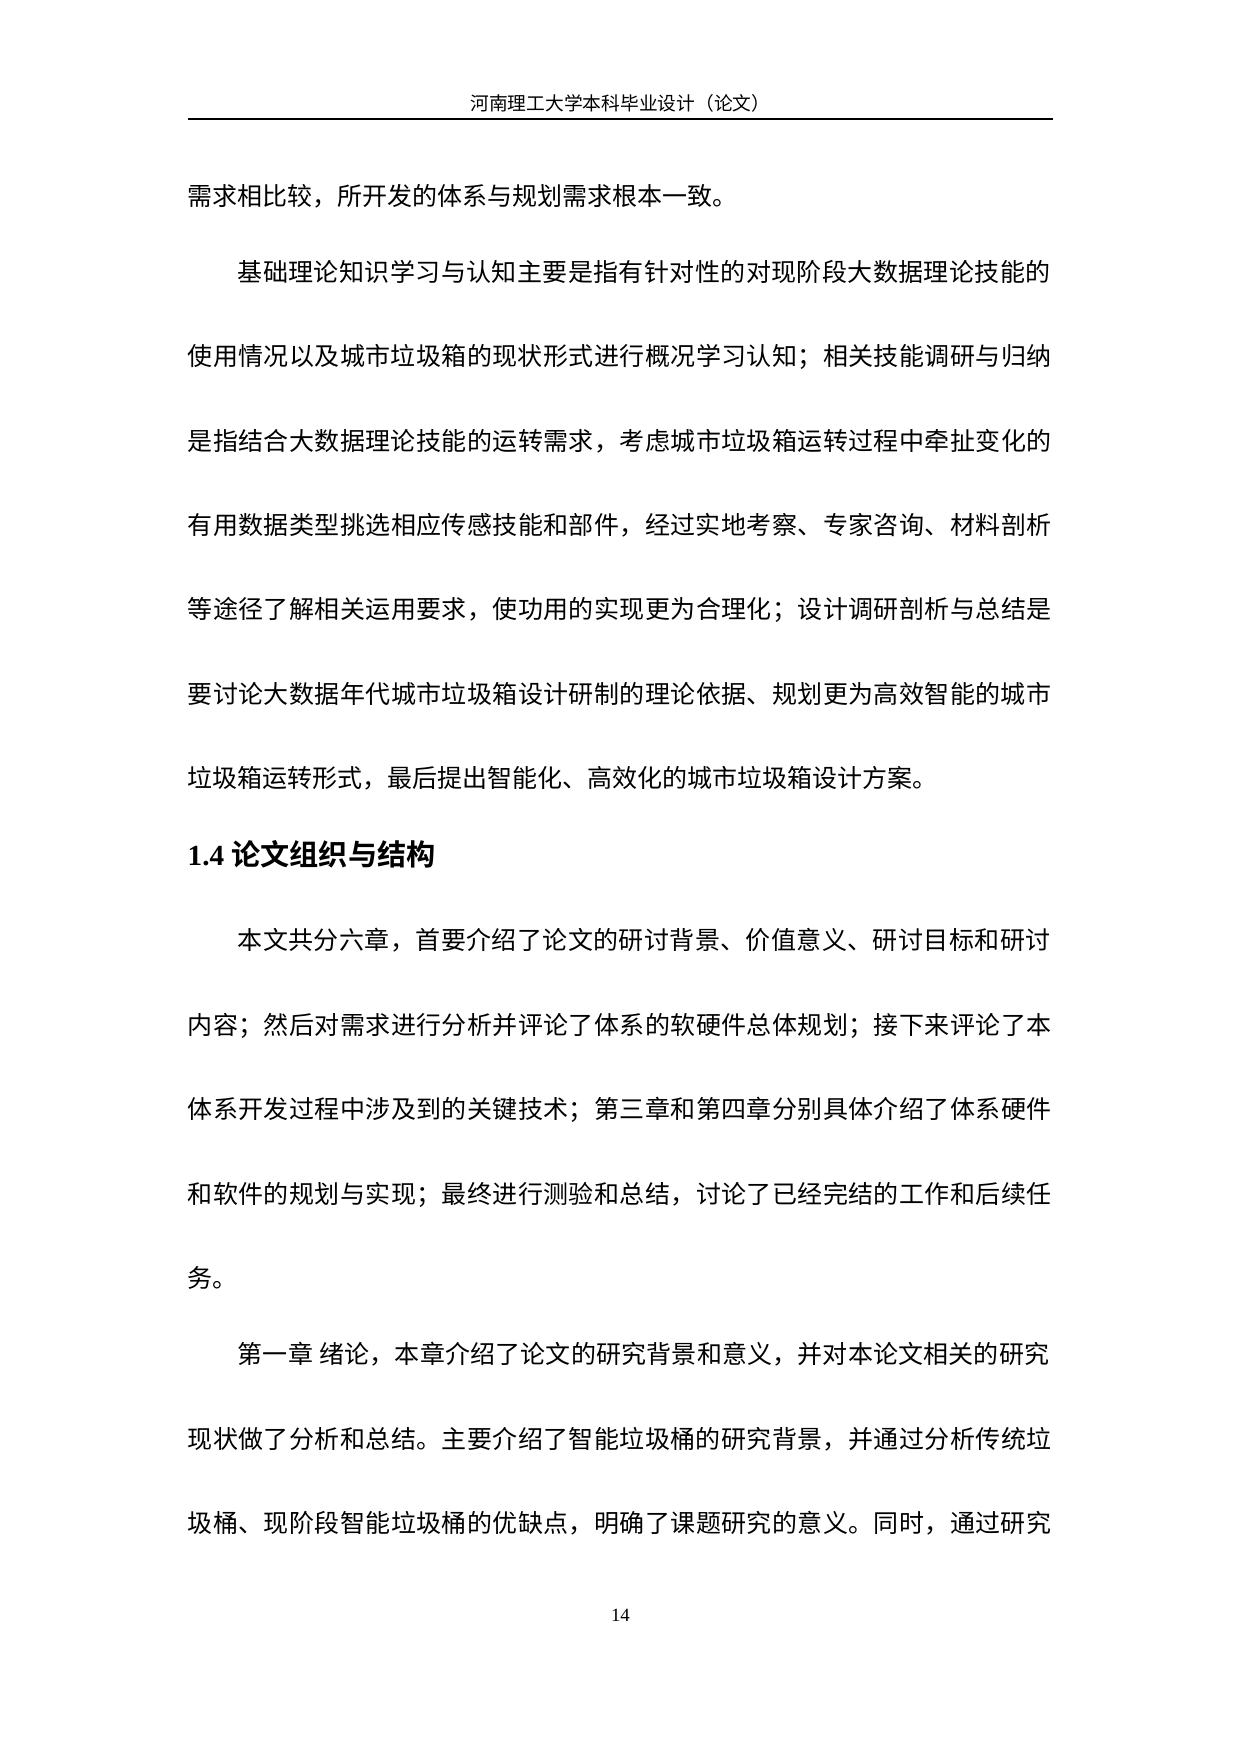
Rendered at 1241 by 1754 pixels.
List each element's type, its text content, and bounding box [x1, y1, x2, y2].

text 本文共分六章，首要介绍了论文的研讨背景、价值意义、研讨目标和研讨内容；然后对需求进行分析并评论了体系的软硬件总体规划；接下来评论了本体系开发过程中涉及到的关键技术；第三章和第四章分别具体介绍了体系硬件和软件的规划与实现；最终进行测验和总结，讨论了已经完结的工作和后续任务。 [187, 906, 1053, 1309]
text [187, 1320, 1053, 1554]
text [187, 162, 1053, 227]
subtitle 论文组织与结构 [187, 820, 1053, 885]
